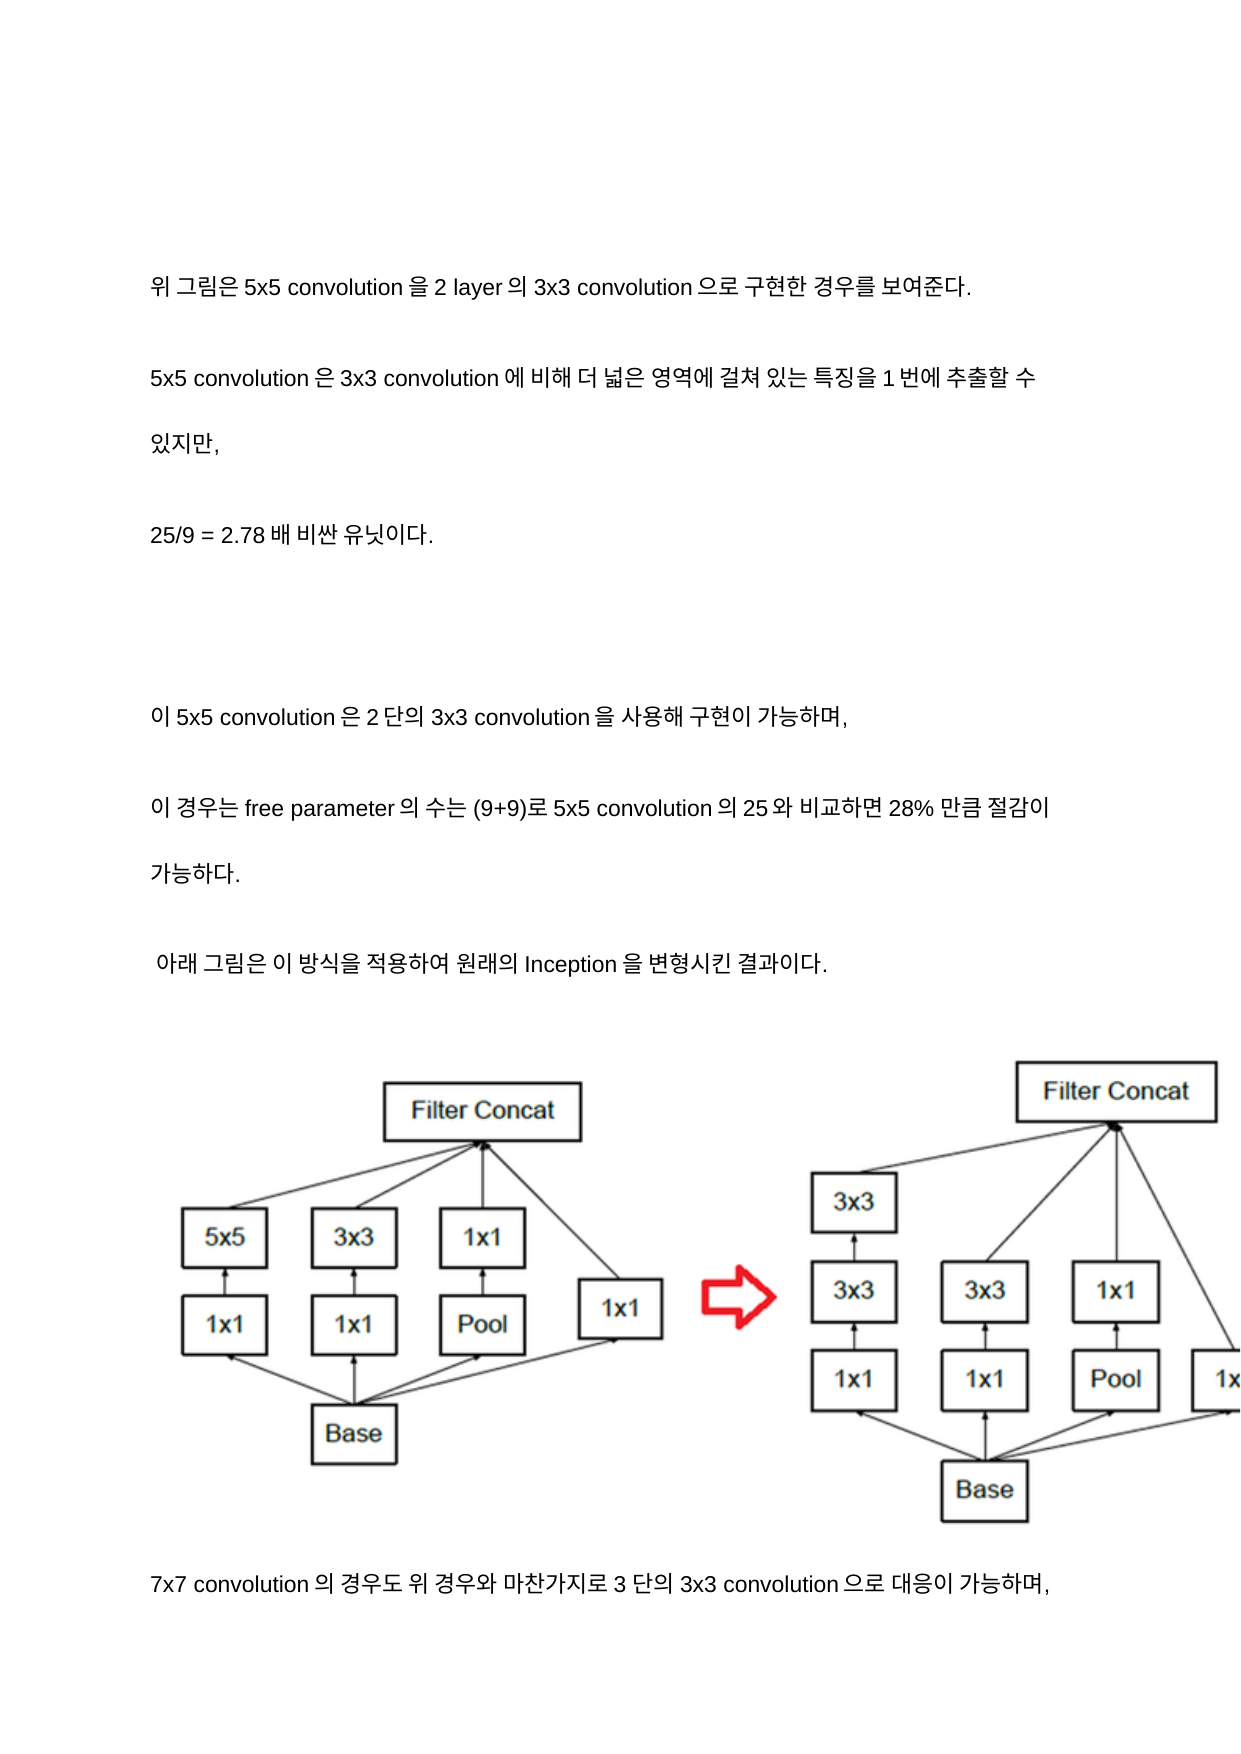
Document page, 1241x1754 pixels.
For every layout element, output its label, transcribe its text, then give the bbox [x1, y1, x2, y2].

text 5x5 convolution은 3x3 convolution에 비해 더 넓은 영역에 걸쳐 있는 특징을 1번에 추출할 수 있지만, [150, 360, 1090, 459]
text 아래 그림은 이 방식을 적용하여 원래의 Inception을 변형시킨 결과이다. [150, 946, 1090, 979]
text 7x7 convolution의 경우도 위 경우와 마찬가지로 3 단의 3x3 convolution으로 대응이 가능하며, [150, 1565, 1090, 1599]
text 위 그림은5x5 convolution을 2 layer의 3x3 convolution으로 구현한 경우를 보여준다. [150, 269, 1090, 302]
text 25/9 = 2.78배 비싼 유닛이다. [150, 517, 1090, 550]
text 이 경우는 free parameter의 수는 (9+9)로 5x5 convolution의25와 비교하면 28% 만큼 절감이 가능하다. [150, 789, 1090, 889]
text 이 5x5 convolution은 2단의 3x3 convolution을 사용해 구현이 가능하며, [150, 699, 1090, 732]
picture [150, 1036, 1241, 1542]
